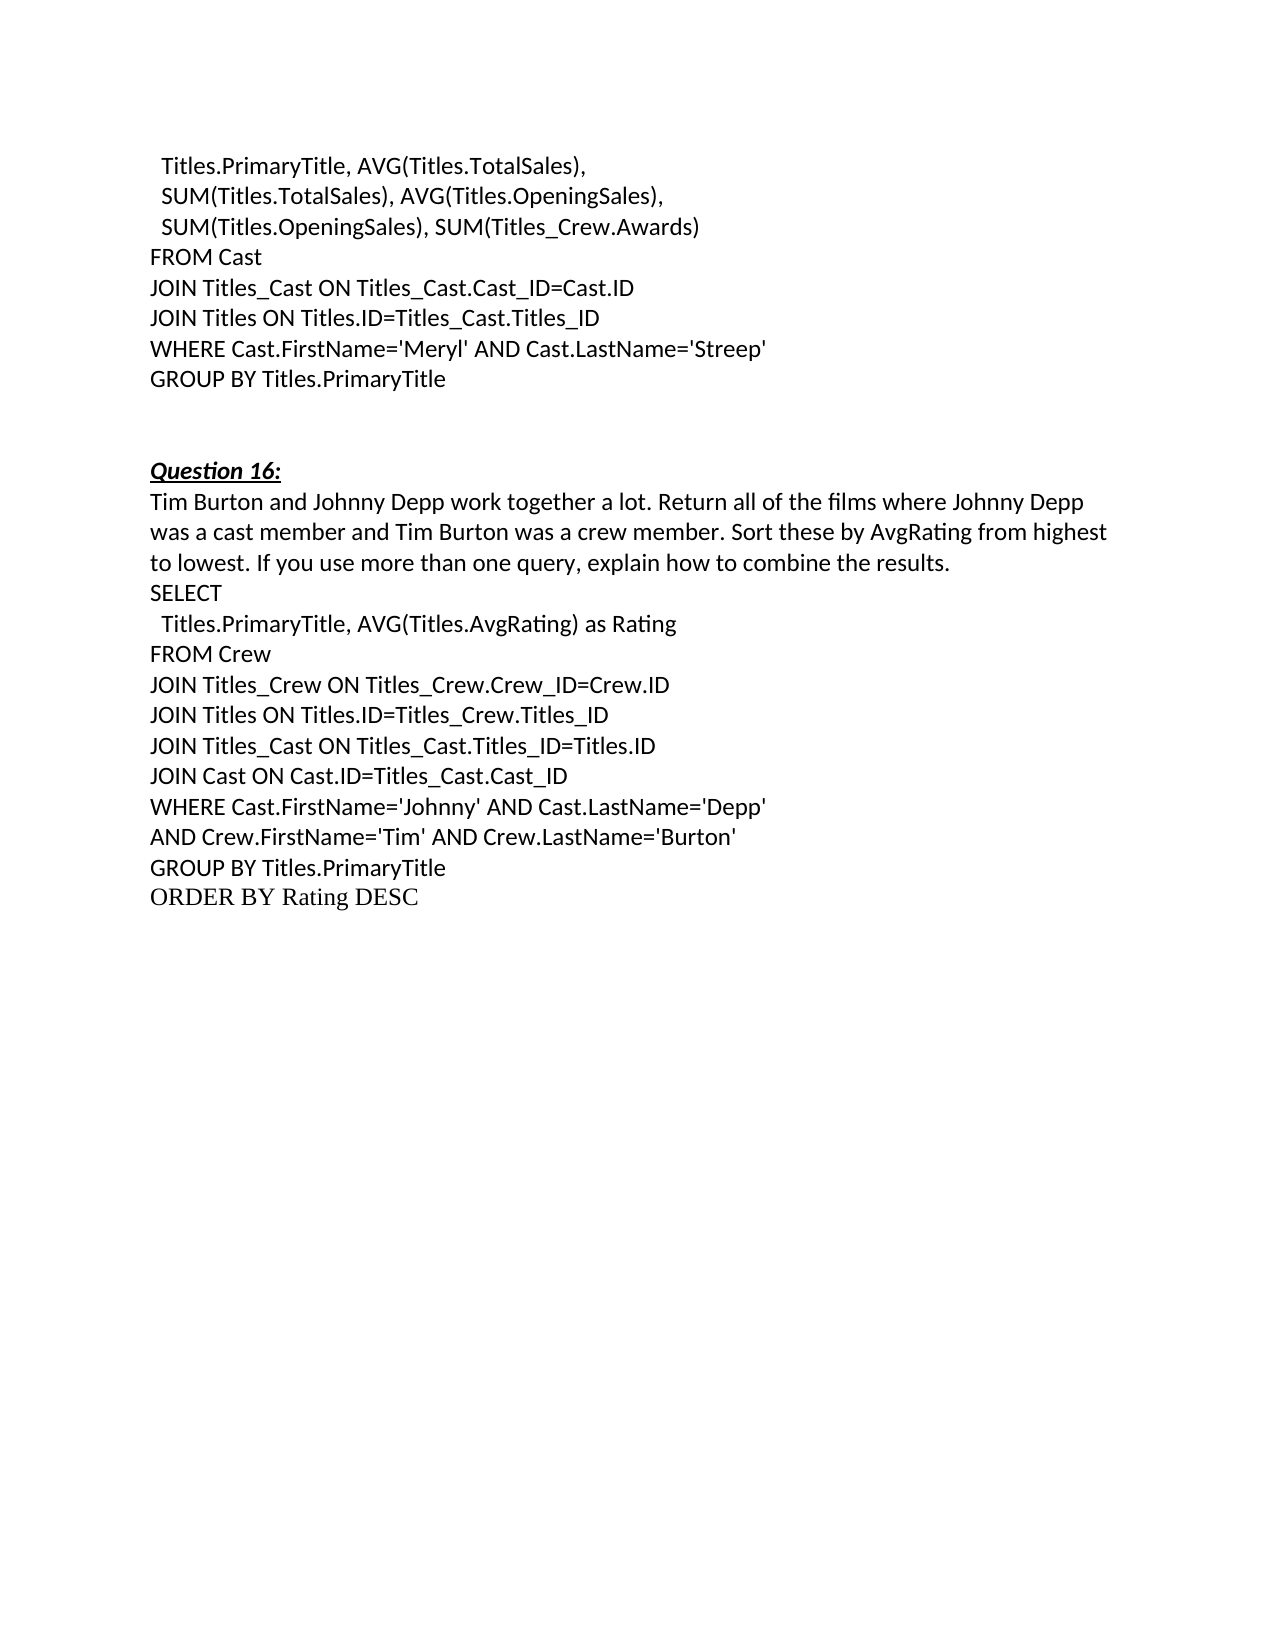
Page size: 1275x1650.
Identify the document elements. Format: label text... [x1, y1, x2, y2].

text SUM(Titles.TotalSales), AVG(Titles.OpeningSales), [150, 181, 1125, 211]
text ORDER BY Rating DESC [150, 882, 1125, 911]
text Titles.PrimaryTitle, AVG(Titles.AvgRating) as Rating [150, 608, 1125, 638]
text JOIN Titles ON Titles.ID=Titles_Crew.Titles_ID [150, 699, 1125, 730]
text Tim Burton and Johnny Depp work together a lot. Return all of the films where Johnny Depp was a cast member and Tim Burton was a crew member. Sort these by AvgRating from highest to lowest. If you use more than one query, explain how to combine the results. [150, 486, 1125, 577]
text WHERE Cast.FirstName='Meryl' AND Cast.LastName='Streep' [150, 333, 1125, 364]
text JOIN Titles_Cast ON Titles_Cast.Titles_ID=Titles.ID [150, 730, 1125, 760]
text JOIN Titles ON Titles.ID=Titles_Cast.Titles_ID [150, 303, 1125, 333]
text Question 16: [150, 455, 1125, 486]
text Titles.PrimaryTitle, AVG(Titles.TotalSales), [150, 150, 1125, 181]
text GROUP BY Titles.PrimaryTitle [150, 364, 1125, 394]
text AND Crew.FirstName='Tim' AND Crew.LastName='Burton' [150, 821, 1125, 852]
text JOIN Cast ON Cast.ID=Titles_Cast.Cast_ID [150, 760, 1125, 791]
text JOIN Titles_Cast ON Titles_Cast.Cast_ID=Cast.ID [150, 272, 1125, 303]
text FROM Crew [150, 638, 1125, 669]
text SELECT [150, 577, 1125, 608]
text JOIN Titles_Crew ON Titles_Crew.Crew_ID=Crew.ID [150, 669, 1125, 699]
text WHERE Cast.FirstName='Johnny' AND Cast.LastName='Depp' [150, 791, 1125, 821]
text SUM(Titles.OpeningSales), SUM(Titles_Crew.Awards) [150, 211, 1125, 242]
text FROM Cast [150, 242, 1125, 272]
text GROUP BY Titles.PrimaryTitle [150, 852, 1125, 882]
